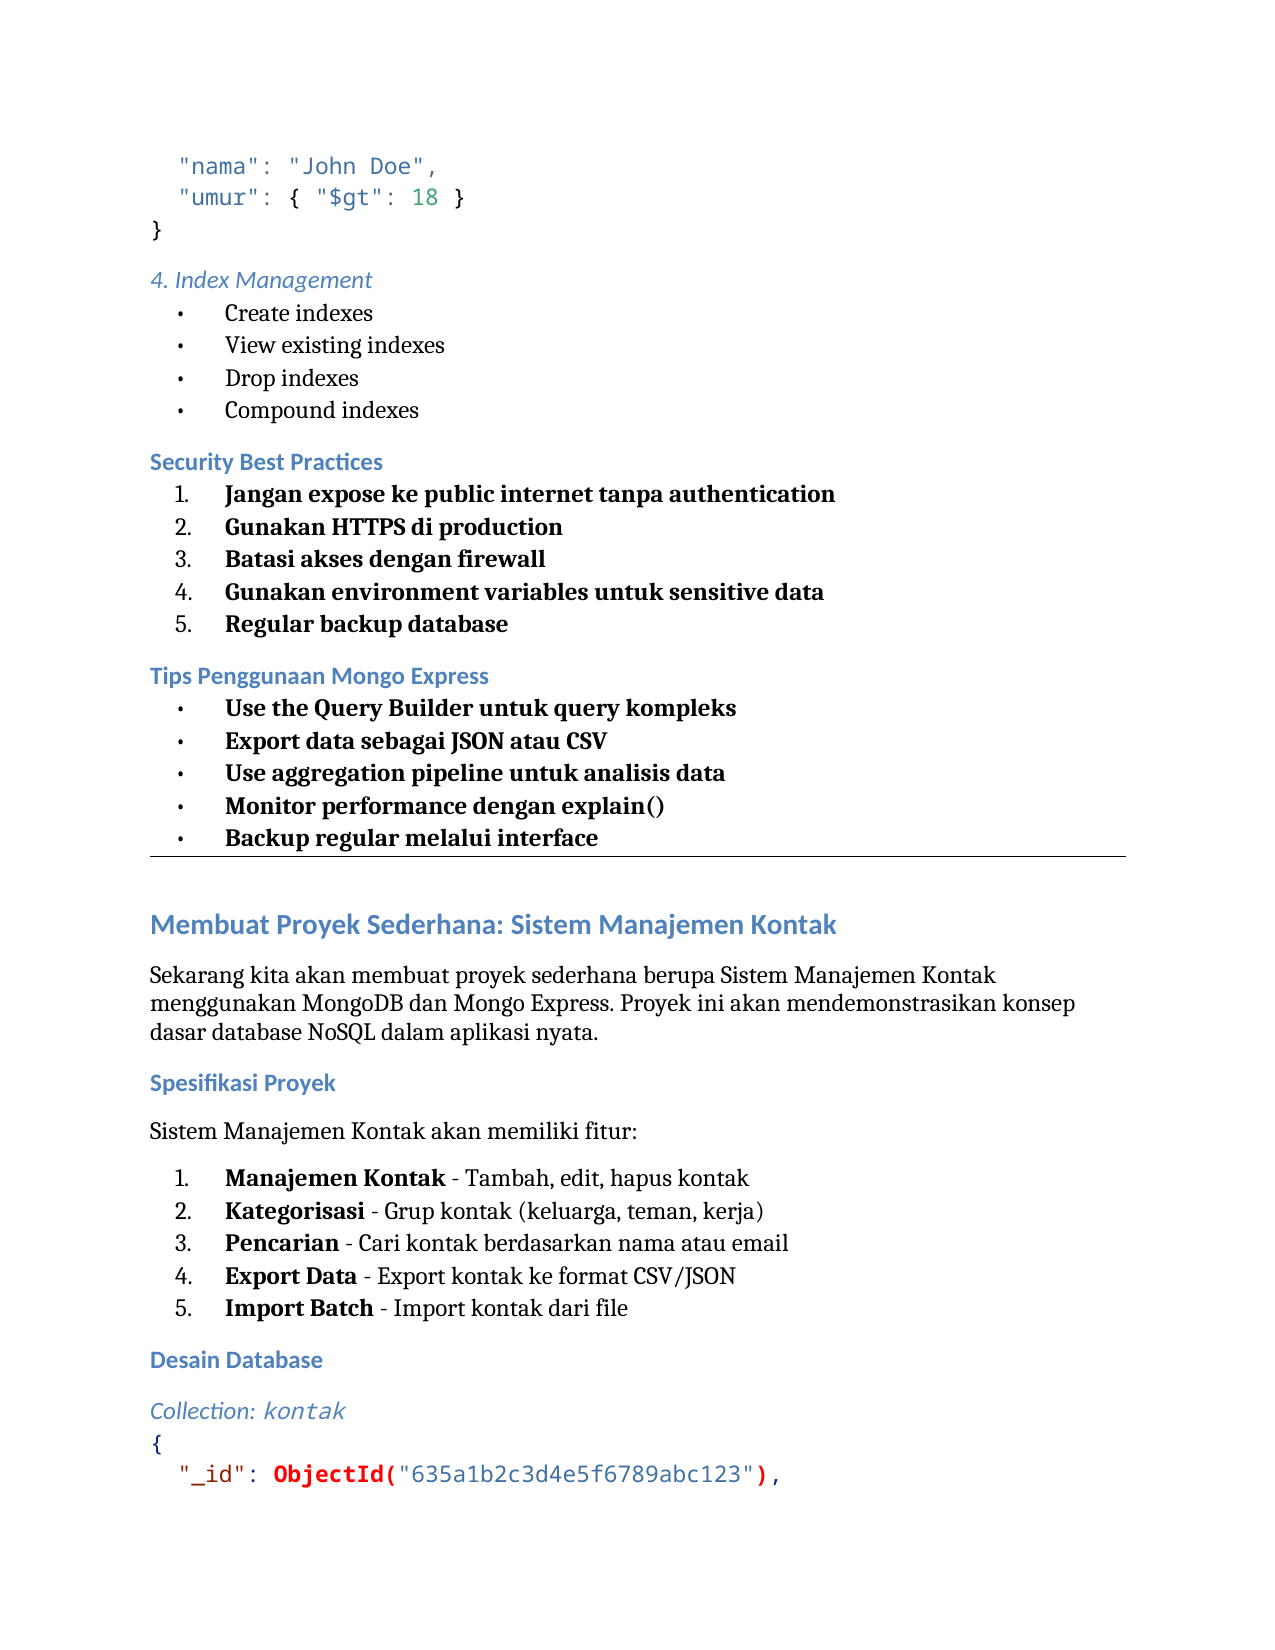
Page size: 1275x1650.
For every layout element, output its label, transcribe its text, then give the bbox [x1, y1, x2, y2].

list Create indexes [175, 299, 1125, 328]
subtitle Spesifikasi Proyek [150, 1068, 1125, 1098]
list View existing indexes [175, 331, 1125, 360]
text Sistem Manajemen Kontak akan memiliki fitur: [150, 1117, 1125, 1146]
subtitle Security Best Practices [150, 446, 1125, 476]
subtitle Tips Penggunaan Mongo Express [150, 660, 1125, 690]
text Sekarang kita akan membuat proyek sederhana berupa Sistem Manajemen Kontak menggunakan MongoDB dan Mongo Express. Proyek ini akan mendemonstrasikan konsep dasar database NoSQL dalam aplikasi nyata. [150, 961, 1125, 1047]
list Gunakan HTTPS di production [175, 513, 1125, 541]
list Gunakan environment variables untuk sensitive data [175, 578, 1125, 606]
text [150, 1427, 1125, 1489]
list Pencarian - Cari kontak berdasarkan nama atau email [175, 1229, 1125, 1258]
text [150, 150, 1125, 244]
subtitle Desain Database [150, 1344, 1125, 1374]
list Compound indexes [175, 396, 1125, 425]
list Backup regular melalui interface [175, 824, 1125, 853]
subtitle Collection: kontak [150, 1395, 1125, 1427]
list Jangan expose ke public internet tanpa authentication [175, 480, 1125, 509]
list Export data sebagai JSON atau CSV [175, 727, 1125, 755]
subtitle 4. Index Management [150, 264, 1125, 295]
list Use aggregation pipeline untuk analisis data [175, 759, 1125, 788]
list Batasi akses dengan firewall [175, 545, 1125, 574]
subtitle Membuat Proyek Sederhana: Sistem Manajemen Kontak [150, 906, 1125, 942]
list Regular backup database [175, 610, 1125, 639]
list Use the Query Builder untuk query kompleks [175, 694, 1125, 723]
list Export Data - Export kontak ke format CSV/JSON [175, 1262, 1125, 1291]
list Manajemen Kontak - Tambah, edit, hapus kontak [175, 1164, 1125, 1193]
list Drop indexes [175, 364, 1125, 393]
list Import Batch - Import kontak dari file [175, 1294, 1125, 1323]
list Kategorisasi - Grup kontak (keluarga, teman, kerja) [175, 1197, 1125, 1226]
list Monitor performance dengan explain() [175, 792, 1125, 820]
